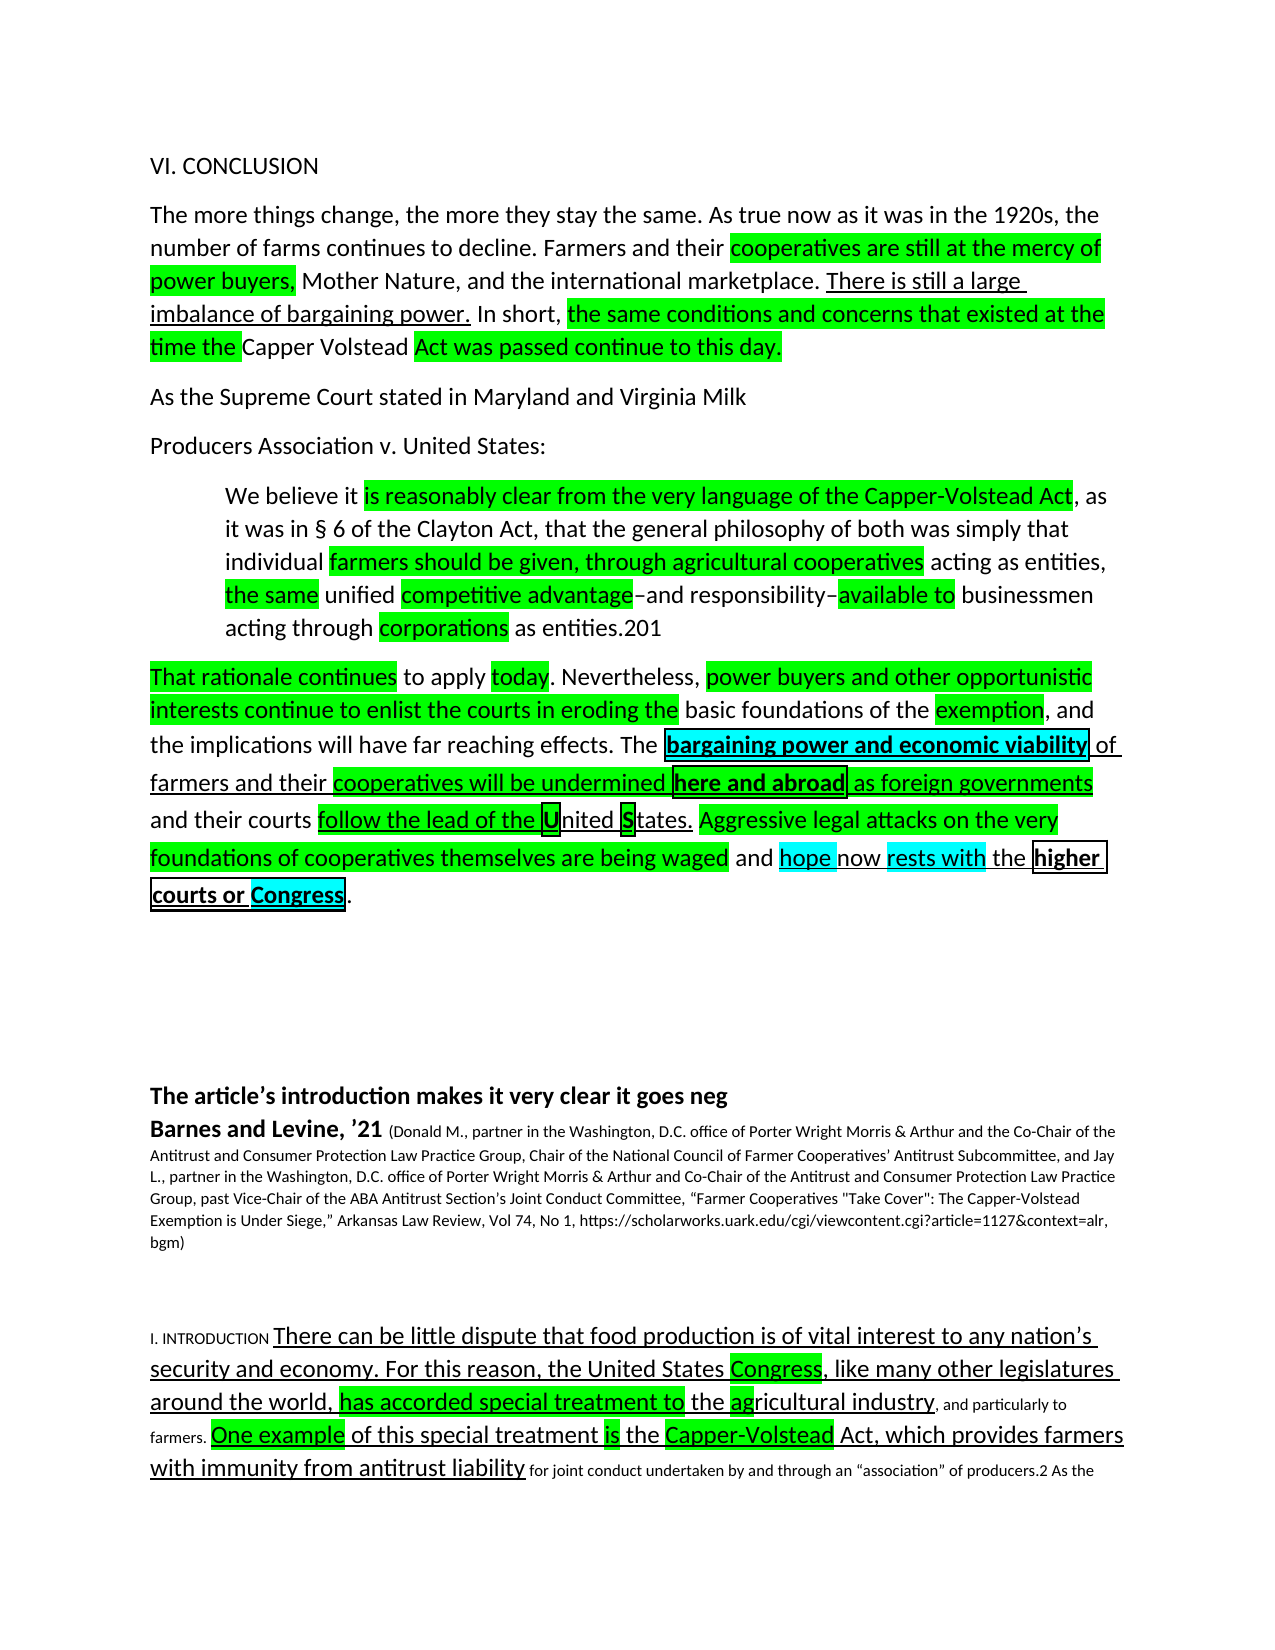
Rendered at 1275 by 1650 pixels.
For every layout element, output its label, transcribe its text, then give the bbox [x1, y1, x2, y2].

text As the Supreme Court stated in Maryland and Virginia Milk [150, 381, 1125, 411]
subtitle The article’s introduction makes it very clear it goes neg [150, 1080, 1125, 1110]
text Producers Association v. United States: [150, 430, 1125, 461]
text That rationale continues to apply today. Nevertheless, power buyers and other opportunistic interests continue to enlist the courts in eroding the basic foundations of the exemption, and the implications will have far reaching effects. The bargaining power and economic viability of farmers and their cooperatives will be undermined here and abroad as foreign governments and their courts follow the lead of the United States. Aggressive legal attacks on the very foundations of cooperatives themselves are being waged and hope now rests with the higher courts or Congress. [150, 661, 1125, 912]
text VI. CONCLUSION [150, 150, 1125, 181]
text Barnes and Levine, ’21 (Donald M., partner in the Washington, D.C. office of Porter Wright Morris & Arthur and the Co-Chair of the Antitrust and Consumer Protection Law Practice Group, Chair of the National Council of Farmer Cooperatives’ Antitrust Subcommittee, and Jay L., partner in the Washington, D.C. office of Porter Wright Morris & Arthur and Co-Chair of the Antitrust and Consumer Protection Law Practice Group, past Vice-Chair of the ABA Antitrust Section’s Joint Conduct Committee, “Farmer Cooperatives "Take Cover": The Capper-Volstead Exemption is Under Siege,” Arkansas Law Review, Vol 74, No 1, https://scholarworks.uark.edu/cgi/viewcontent.cgi?article=1127&context=alr, bgm) [150, 1113, 1125, 1253]
text We believe it is reasonably clear from the very language of the Capper-Volstead Act, as it was in § 6 of the Clayton Act, that the general philosophy of both was simply that individual farmers should be given, through agricultural cooperatives acting as entities, the same unified competitive advantage–and responsibility–available to businessmen acting through corporations as entities.201 [225, 480, 1125, 642]
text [150, 1320, 1125, 1483]
text The more things change, the more they stay the same. As true now as it was in the 1920s, the number of farms continues to decline. Farmers and their cooperatives are still at the mercy of power buyers, Mother Nature, and the international marketplace. There is still a large imbalance of bargaining power. In short, the same conditions and concerns that existed at the time the Capper Volstead Act was passed continue to this day. [150, 199, 1125, 362]
